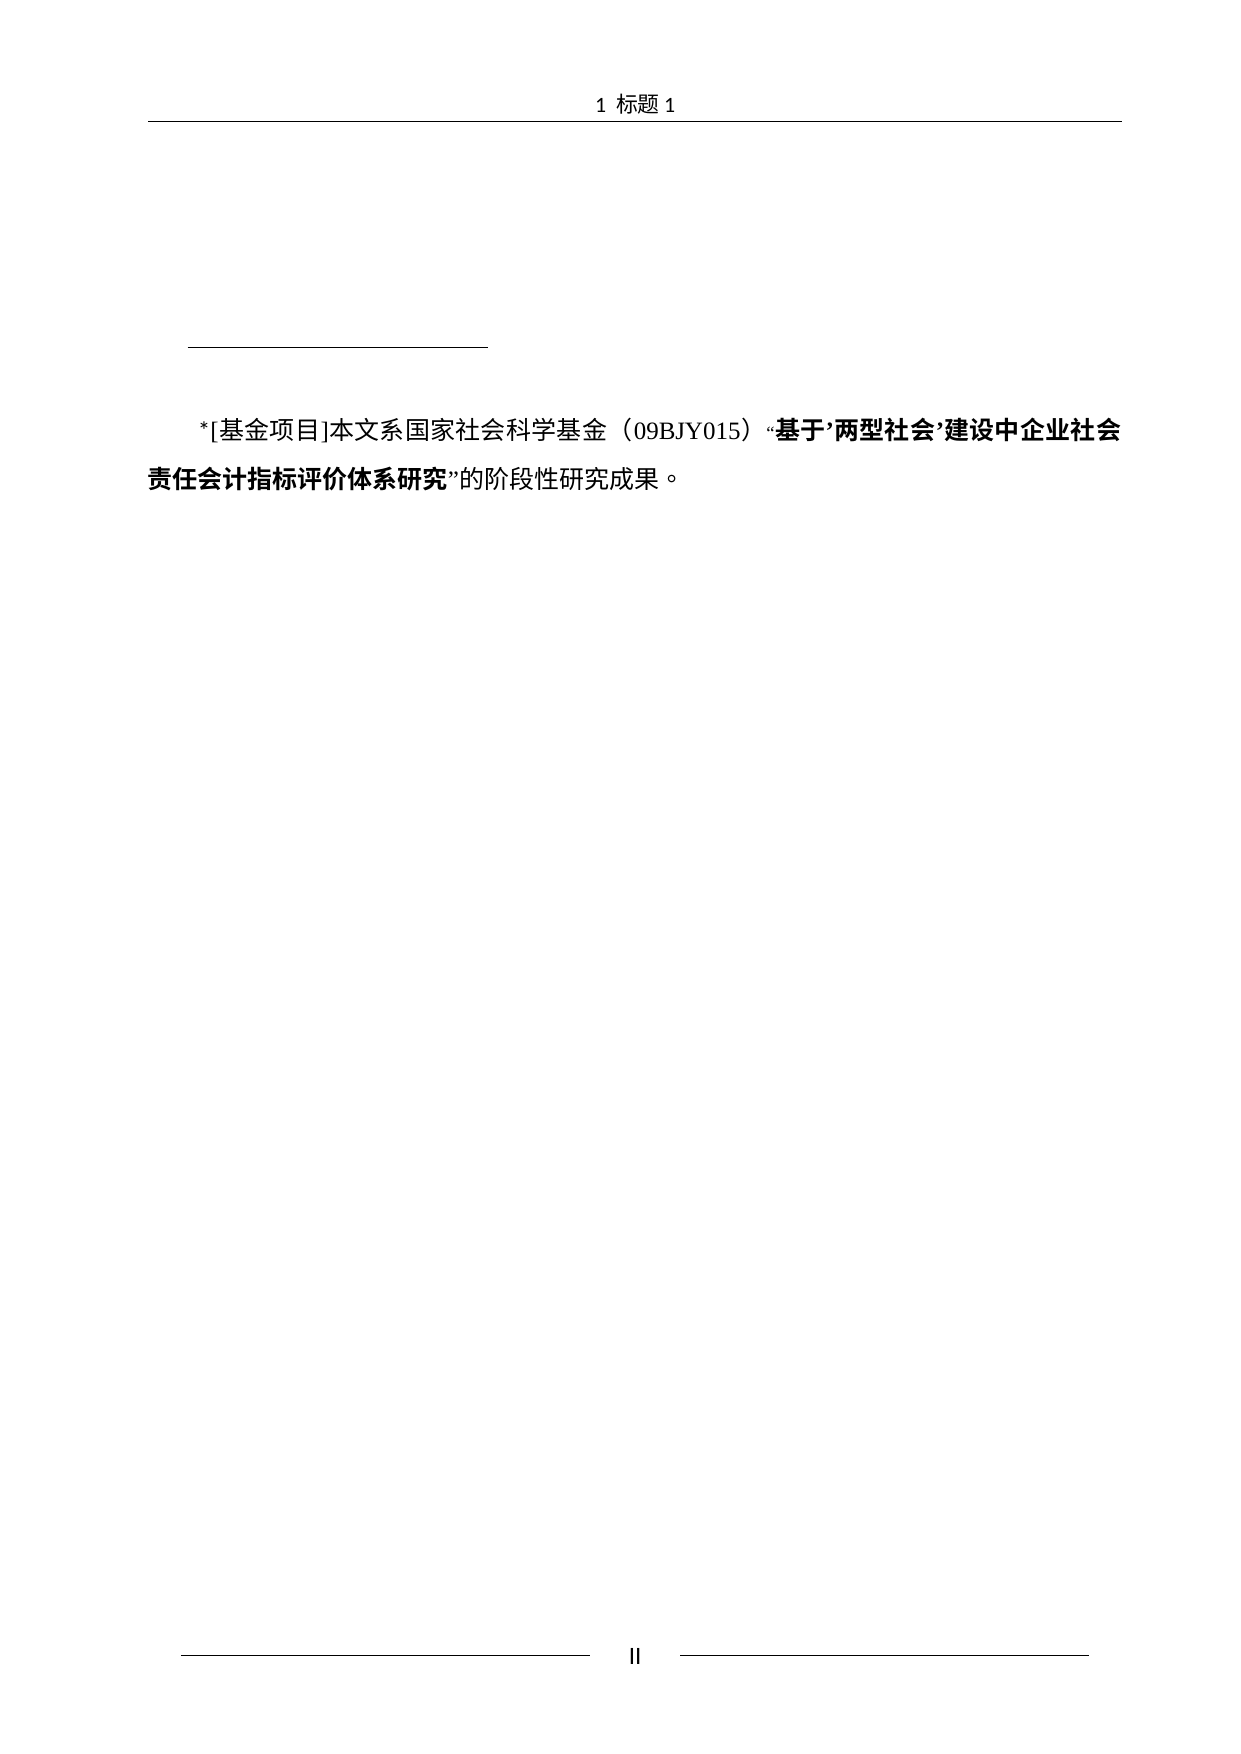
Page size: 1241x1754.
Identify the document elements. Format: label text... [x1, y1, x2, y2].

text *[基金项目]本文系国家社会科学基金（09BJY015）“基于’两型社会’建设中企业社会责任会计指标评价体系研究”的阶段性研究成果。 [148, 398, 1122, 494]
